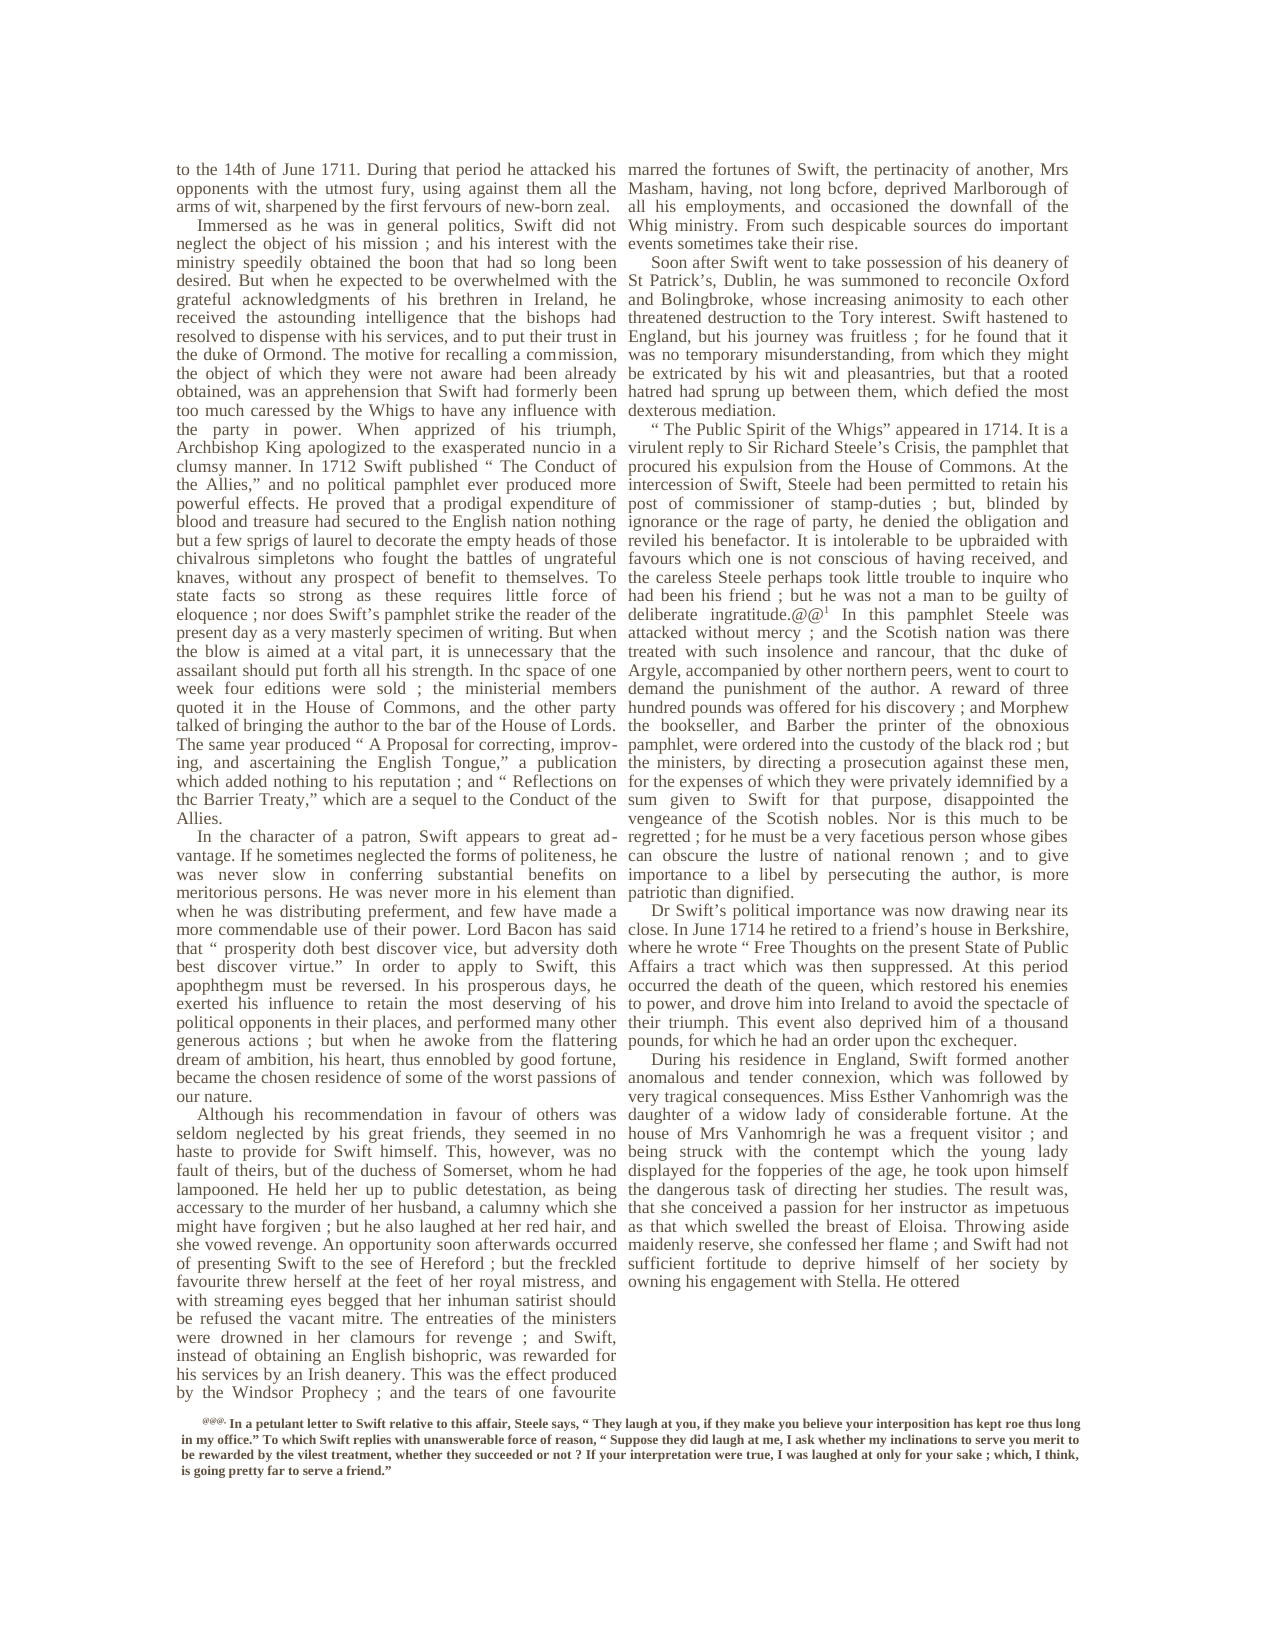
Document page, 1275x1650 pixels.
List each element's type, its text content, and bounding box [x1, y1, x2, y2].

text Dr Swift’s political importance was now drawing near its close. In June 1714 he retired to a friend’s house in Berkshire, where he wrote “ Free Thoughts on the present State of Public Affairs a tract which was then suppressed. At this period occurred the death of the queen, which restored his enemies to power, and drove him into Ireland to avoid the spectacle of their triumph. This event also deprived him of a thousand pounds, for which he had an order upon thc exchequer. [628, 902, 1069, 1050]
text “ The Public Spirit of the Whigs” appeared in 1714. It is a virulent reply to Sir Richard Steele’s Crisis, the pamphlet that procured his expulsion from the House of Commons. At the intercession of Swift, Steele had been permitted to retain his post of commissioner of stamp-duties ; but, blinded by ignorance or the rage of party, he denied the obligation and reviled his benefactor. It is intolerable to be upbraided with favours which one is not conscious of having received, and the careless Steele perhaps took little trouble to inquire who had been his friend ; but he was not a man to be guilty of deliberate ingratitude.@@1 In this pamphlet Steele was attacked without mercy ; and the Scotish nation was there treated with such insolence and rancour, that thc duke of Argyle, accompanied by other northern peers, went to court to demand the punishment of the author. A reward of three hundred pounds was offered for his discovery ; and Morphew the bookseller, and Barber the printer of the obnoxious pamphlet, were ordered into the custody of the black rod ; but the ministers, by directing a prosecution against these men, for the expenses of which they were privately idemnified by a sum given to Swift for that purpose, disappointed the vengeance of the Scotish nobles. Nor is this much to be regretted ; for he must be a very facetious person whose gibes can obscure the lustre of national renown ; and to give importance to a libel by persecuting the author, is more patriotic than dignified. [628, 420, 1069, 902]
text During his residence in England, Swift formed another anomalous and tender connexion, which was followed by very tragical consequences. Miss Esther Vanhomrigh was the daughter of a widow lady of considerable fortune. At the house of Mrs Vanhomrigh he was a frequent visitor ; and being struck with the contempt which the young lady displayed for the fopperies of the age, he took upon himself the dangerous task of directing her studies. The result was, that she conceived a passion for her instructor as impetuous as that which swelled the breast of Eloisa. Throwing aside maidenly reserve, she confessed her flame ; and Swift had not sufficient fortitude to deprive himself of her society by owning his engagement with Stella. He ottered [628, 1050, 1069, 1291]
text In the character of a patron, Swift appears to great advantage. If he sometimes neglected the forms of politeness, he was never slow in conferring substantial benefits on meritorious persons. He was never more in his element than when he was distributing preferment, and few have made a more commendable use of their power. Lord Bacon has said that “ prosperity doth best discover vice, but adversity doth best discover virtue.” In order to apply to Swift, this apophthegm must be reversed. In his prosperous days, he exerted his influence to retain the most deserving of his political opponents in their places, and performed many other generous actions ; but when he awoke from the flattering dream of ambition, his heart, thus ennobled by good fortune, became the chosen residence of some of the worst passions of our nature. [176, 828, 617, 1106]
text Immersed as he was in general politics, Swift did not neglect the object of his mission ; and his interest with the ministry speedily obtained the boon that had so long been desired. But when he expected to be overwhelmed with the grateful acknowledgments of his brethren in Ireland, he received the astounding intelligence that the bishops had resolved to dispense with his services, and to put their trust in the duke of Ormond. The motive for recalling a commission, the object of which they were not aware had been already obtained, was an apprehension that Swift had formerly been too much caressed by the Whigs to have any influence with the party in power. When apprized of his triumph, Archbishop King apologized to the exasperated nuncio in a clumsy manner. In 1712 Swift published “ The Conduct of the Allies,” and no political pamphlet ever produced more powerful effects. He proved that a prodigal expenditure of blood and treasure had secured to the English nation nothing but a few sprigs of laurel to decorate the empty heads of those chivalrous simpletons who fought the battles of ungrateful knaves, without any prospect of benefit to themselves. To state facts so strong as these requires little force of eloquence ; nor does Swift’s pamphlet strike the reader of the present day as a very masterly specimen of writing. But when the blow is aimed at a vital part, it is unnecessary that the assailant should put forth all his strength. In thc space of one week four editions were sold ; the ministerial members quoted it in the House of Commons, and the other party talked of bringing the author to the bar of the House of Lords. The same year produced “ A Proposal for correcting, improving, and ascertaining the English Tongue,” a publication which added nothing to his reputation ; and “ Reflections on thc Barrier Treaty,” which are a sequel to the Conduct of the Allies. [176, 216, 617, 828]
text to the 14th of June 1711. During that period he attacked his opponents with the utmost fury, using against them all the arms of wit, sharpened by the first fervours of new-born zeal. [176, 161, 617, 216]
text Although his recommendation in favour of others was seldom neglected by his great friends, they seemed in no haste to provide for Swift himself. This, however, was no fault of theirs, but of the duchess of Somerset, whom he had lampooned. He held her up to public detestation, as being accessary to the murder of her husband, a calumny which she might have forgiven ; but he also laughed at her red hair, and she vowed revenge. An opportunity soon afterwards occurred of presenting Swift to the see of Hereford ; but the freckled favourite threw herself at the feet of her royal mistress, and with streaming eyes begged that her inhuman satirist should be refused the vacant mitre. The entreaties of the ministers were drowned in her clamours for revenge ; and Swift, instead of obtaining an English bishopric, was rewarded for his services by an Irish deanery. This was the effect produced by the Windsor Prophecy ; and the tears of one favourite marred the fortunes of Swift, the pertinacity of another, Mrs Masham, having, not long bcfore, deprived Marlborough of all his employments, and occasioned the downfall of the Whig ministry. From such despicable sources do important events sometimes take their rise. [176, 1106, 617, 1403]
text Soon after Swift went to take possession of his deanery of St Patrick’s, Dublin, he was summoned to reconcile Oxford and Bolingbroke, whose increasing animosity to each other threatened destruction to the Tory interest. Swift hastened to England, but his journey was fruitless ; for he found that it was no temporary misunderstanding, from which they might be extricated by his wit and pleasantries, but that a rooted hatred had sprung up between them, which defied the most dexterous mediation. [628, 253, 1069, 420]
